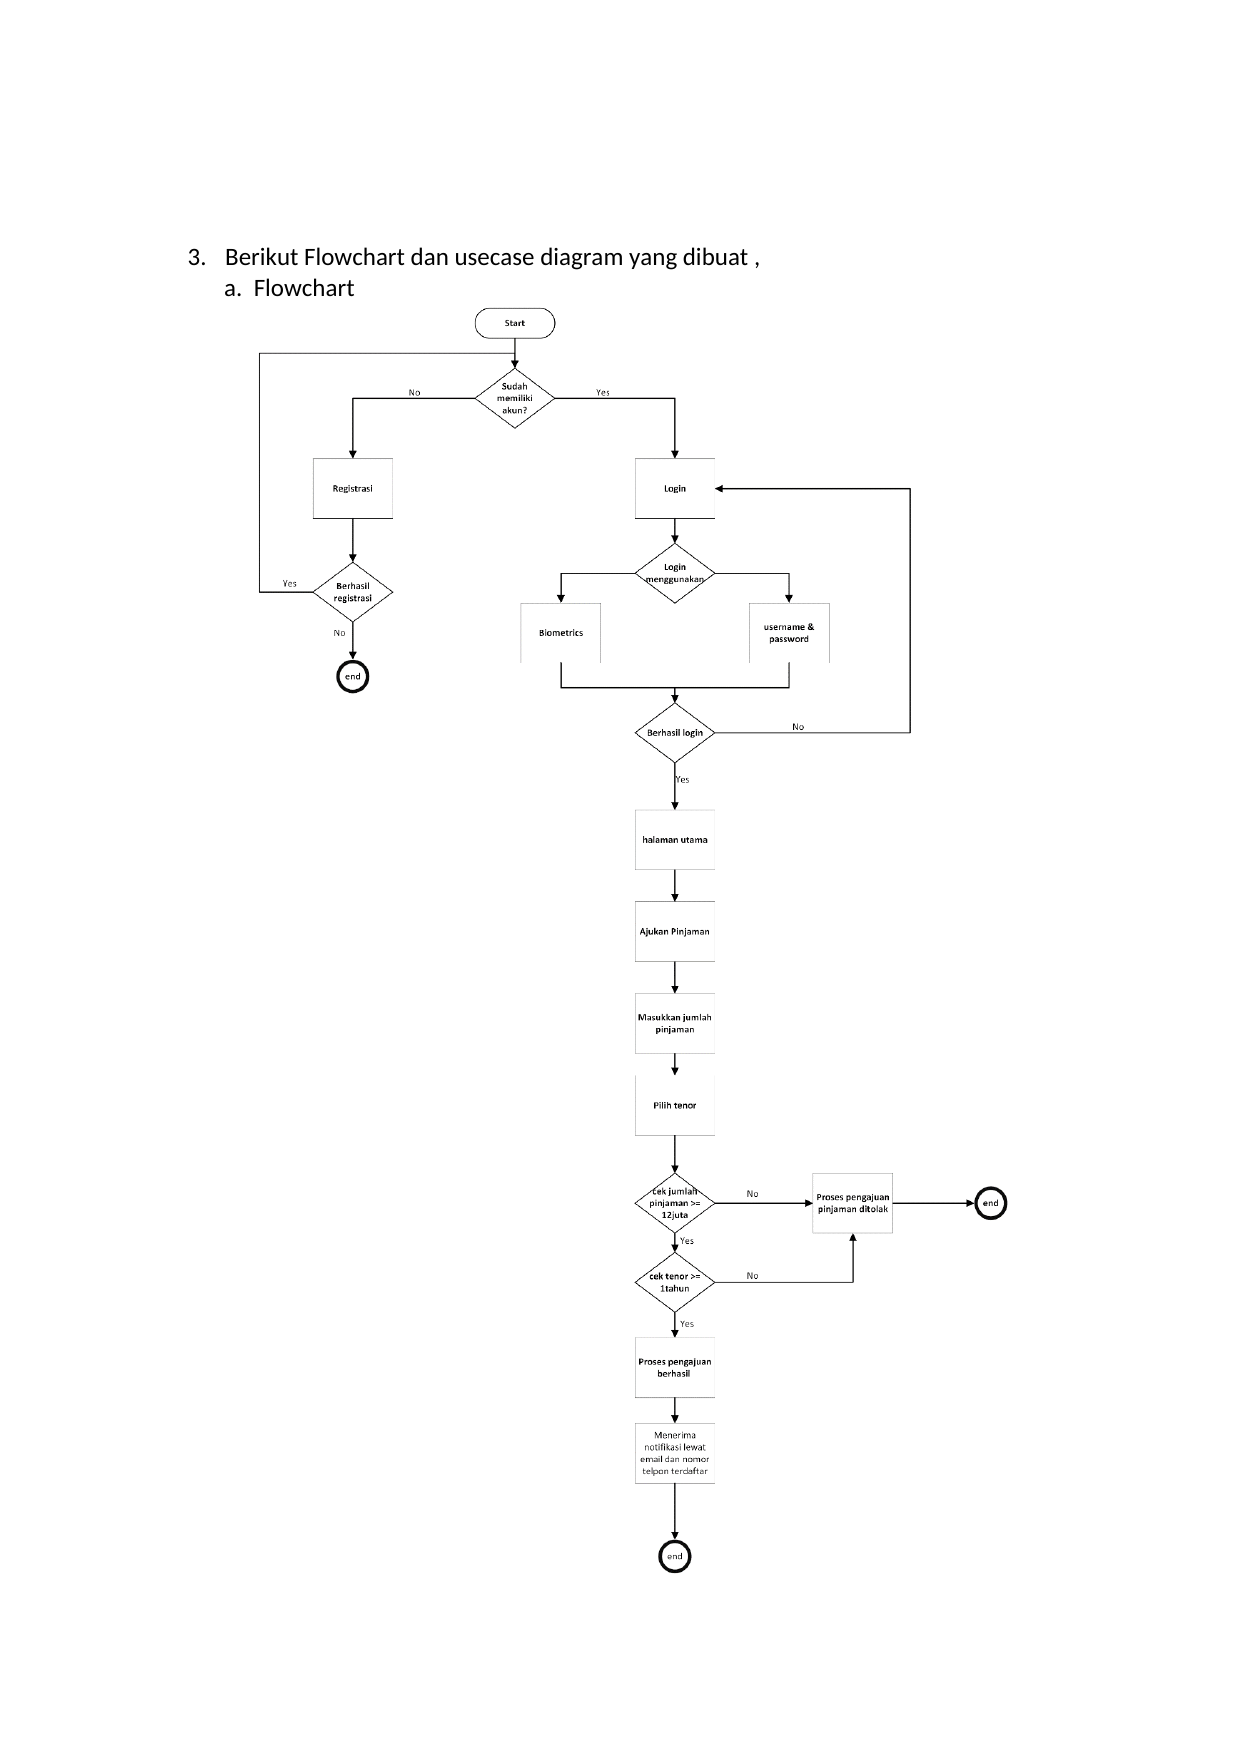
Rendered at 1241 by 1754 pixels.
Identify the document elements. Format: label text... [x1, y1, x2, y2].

list Flowchart [224, 272, 1090, 303]
list Berikut Flowchart dan usecase diagram yang dibuat , [187, 242, 1090, 272]
picture [253, 302, 1013, 1579]
